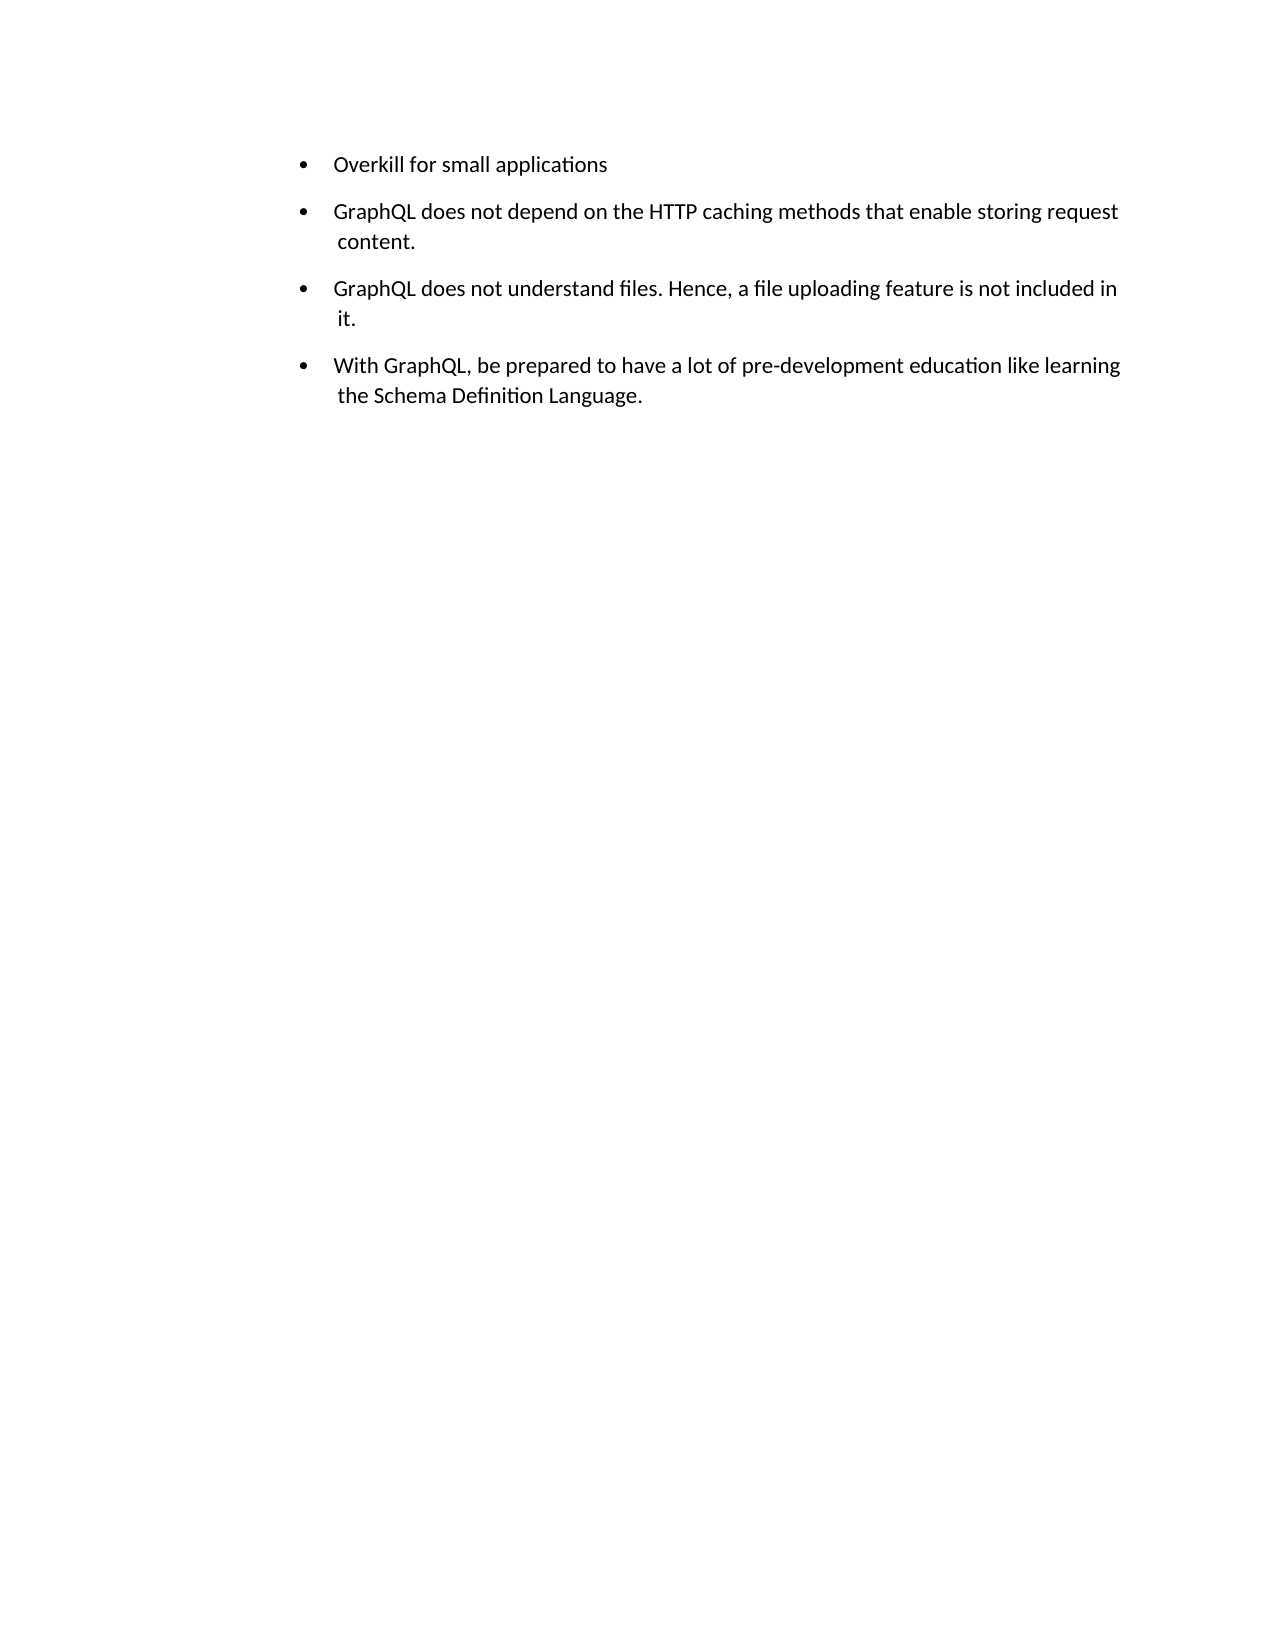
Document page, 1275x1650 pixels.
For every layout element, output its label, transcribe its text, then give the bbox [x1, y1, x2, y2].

list With GraphQL, be prepared to have a lot of pre-development education like learning the Schema Definition Language. [300, 351, 1125, 409]
list Overkill for small applications [300, 150, 1125, 178]
list GraphQL does not understand files. Hence, a file uploading feature is not included in it. [300, 274, 1125, 332]
list GraphQL does not depend on the HTTP caching methods that enable storing request content. [300, 197, 1125, 255]
